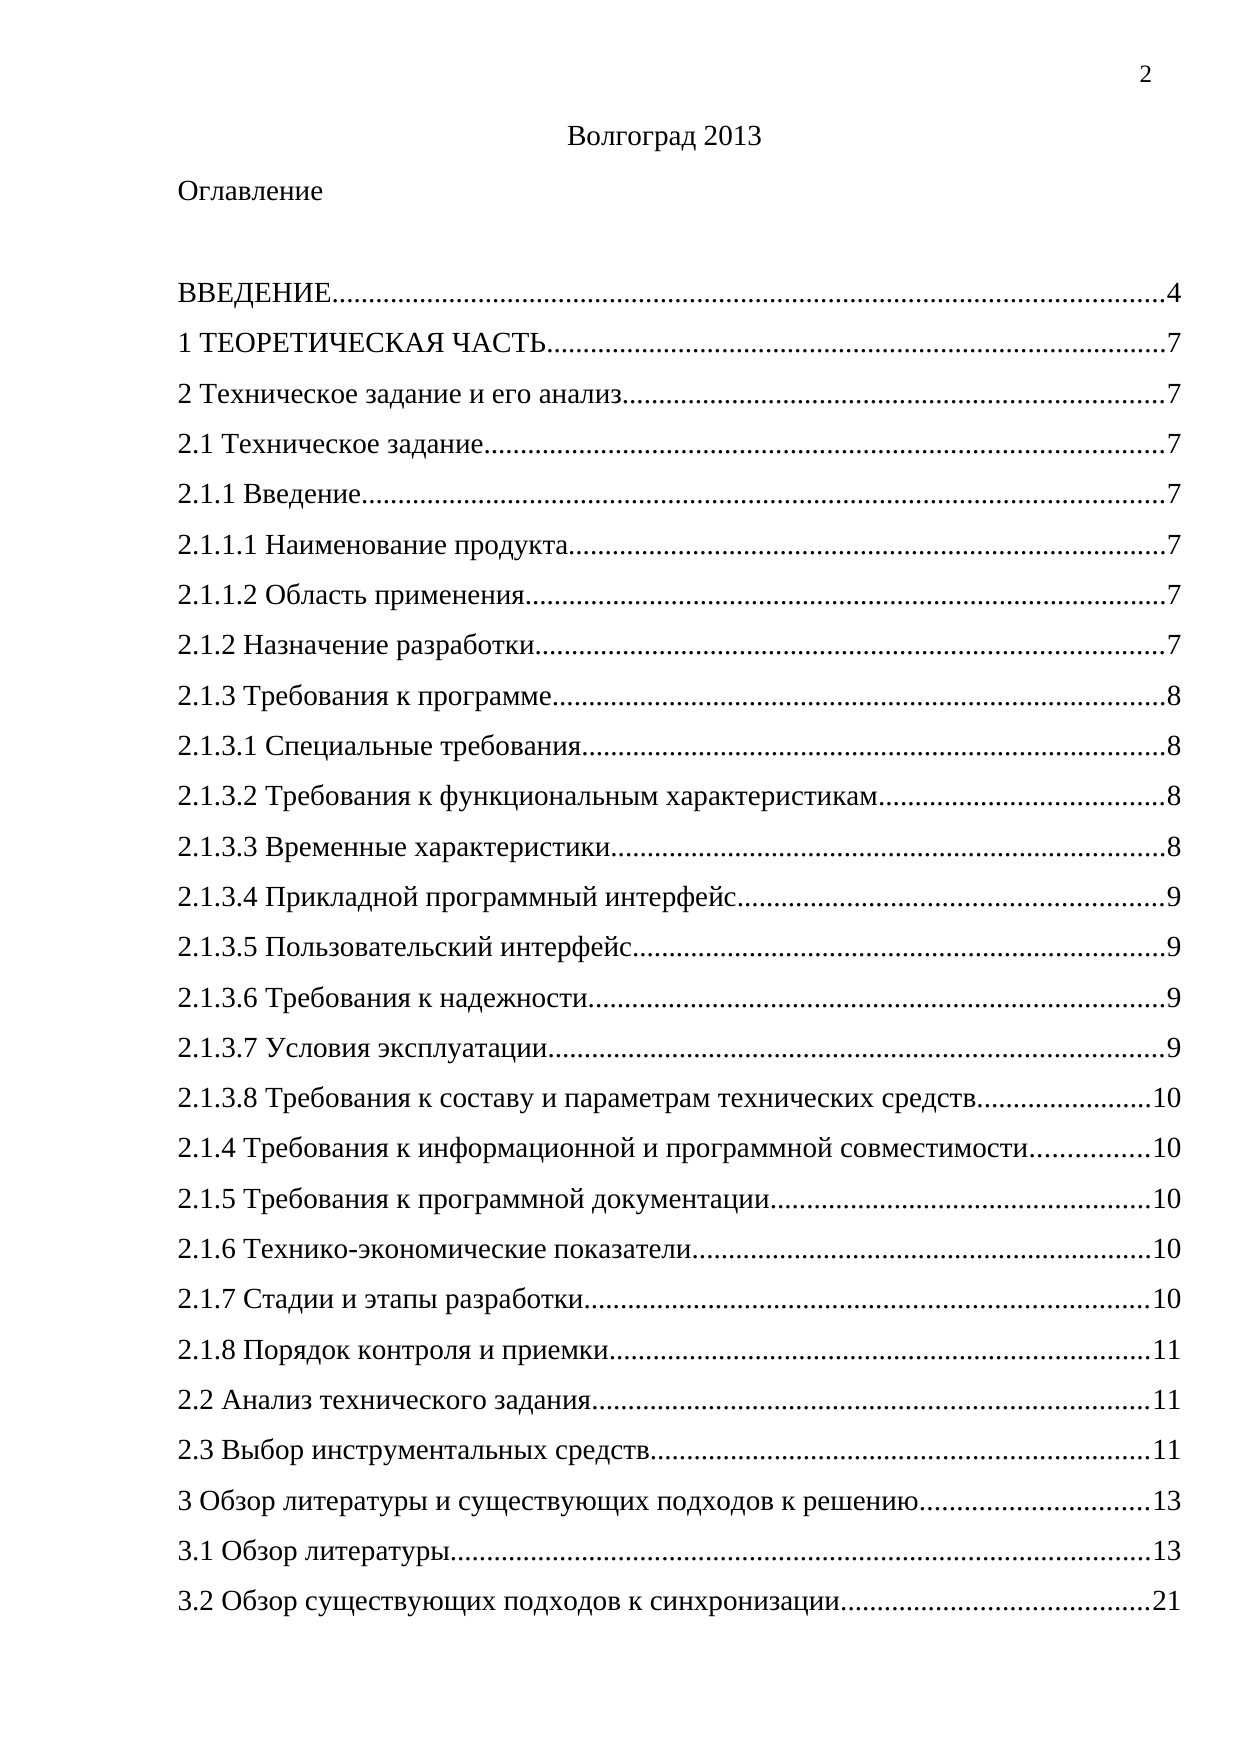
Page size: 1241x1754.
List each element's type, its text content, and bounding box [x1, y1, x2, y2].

text ВВЕДЕНИЕ 4 [177, 275, 1152, 309]
text 2.3 Выбор инструментальных средств 11 [177, 1432, 1152, 1466]
text 2.1.3.5 Пользовательский интерфейс 9 [177, 929, 1152, 963]
text 2.2 Анализ технического задания 11 [177, 1382, 1152, 1416]
text 2.1.3.6 Требования к надежности 9 [177, 980, 1152, 1013]
text 2.1.3.2 Требования к функциональным характеристикам 8 [177, 778, 1152, 812]
text 2.1.3.1 Специальные требования 8 [177, 728, 1152, 762]
text 2.1.3 Требования к программе 8 [177, 678, 1152, 711]
text 2.1.5 Требования к программной документации 10 [177, 1181, 1152, 1214]
text Оглавление [177, 173, 1152, 207]
text 2.1.3.7 Условия эксплуатации 9 [177, 1030, 1152, 1063]
text 2.1.8 Порядок контроля и приемки 11 [177, 1332, 1152, 1365]
text 3.2 Обзор существующих подходов к синхронизации. 21 [177, 1583, 1152, 1617]
text 2.1.1.1 Наименование продукта 7 [177, 527, 1152, 560]
text 2.1.7 Стадии и этапы разработки 10 [177, 1282, 1152, 1315]
text 3 Обзор литературы и существующих подходов к решению 13 [177, 1483, 1152, 1516]
text 2.1.3.3 Временные характеристики 8 [177, 829, 1152, 862]
text 3.1 Обзор литературы 13 [177, 1533, 1152, 1567]
text 2.1.1 Введение 7 [177, 477, 1152, 510]
text 2 Техническое задание и его анализ 7 [177, 376, 1152, 409]
text 2.1 Техническое задание 7 [177, 426, 1152, 460]
text 2.1.1.2 Область применения 7 [177, 577, 1152, 611]
table_cell Волгоград 2013 [177, 118, 1152, 166]
text 2.1.6 Технико-экономические показатели 10 [177, 1231, 1152, 1265]
text 2.1.2 Назначение разработки 7 [177, 627, 1152, 661]
text 2.1.4 Требования к информационной и программной совместимости 10 [177, 1131, 1152, 1164]
text 2.1.3.4 Прикладной программный интерфейс 9 [177, 879, 1152, 913]
text 1 ТЕОРЕТИЧЕСКАЯ ЧАСТЬ 7 [177, 326, 1152, 359]
text 2.1.3.8 Требования к составу и параметрам технических средств 10 [177, 1080, 1152, 1114]
